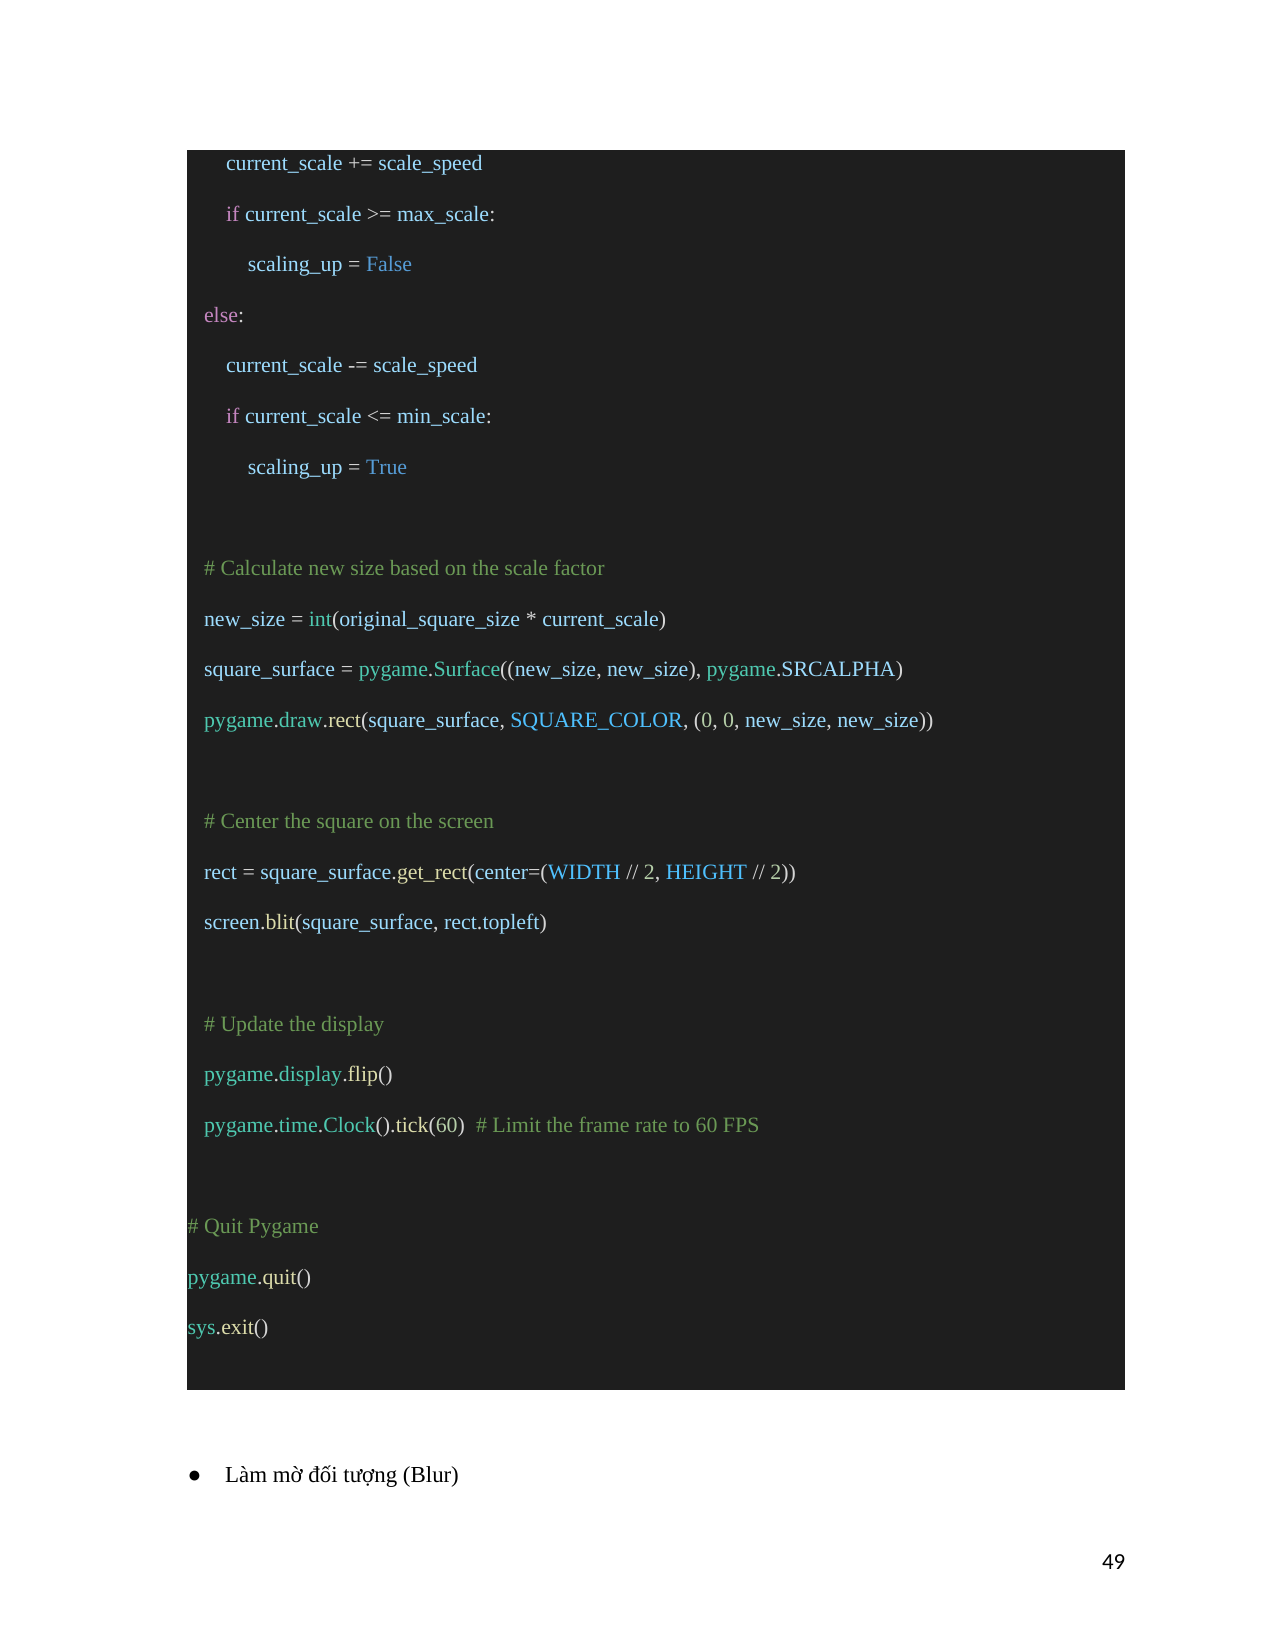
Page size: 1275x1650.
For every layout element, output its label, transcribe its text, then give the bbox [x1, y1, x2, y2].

text current_scale += scale_speed [187, 150, 1125, 175]
text if current_scale <= min_scale: [187, 403, 1125, 428]
text screen.blit(square_surface, rect.topleft) [187, 909, 1125, 934]
text scaling_up = True [187, 454, 1125, 479]
text if current_scale >= max_scale: [187, 201, 1125, 226]
text # Center the square on the screen [187, 808, 1125, 833]
text # Calculate new size based on the scale factor [187, 555, 1125, 580]
text new_size = int(original_square_size * current_scale) [187, 606, 1125, 631]
text # Quit Pygame [187, 1213, 1125, 1238]
text square_surface = pygame.Surface((new_size, new_size), pygame.SRCALPHA) [187, 656, 1125, 681]
text current_scale -= scale_speed [187, 352, 1125, 378]
text sys.exit() [187, 1314, 1125, 1339]
text rect = square_surface.get_rect(center=(WIDTH // 2, HEIGHT // 2)) [187, 859, 1125, 884]
text scaling_up = False [187, 251, 1125, 276]
text pygame.quit() [187, 1264, 1125, 1289]
text else: [187, 302, 1125, 327]
text pygame.time.Clock().tick(60) # Limit the frame rate to 60 FPS [187, 1112, 1125, 1137]
text # Update the display [187, 1011, 1125, 1036]
text pygame.draw.rect(square_surface, SQUARE_COLOR, (0, 0, new_size, new_size)) [187, 707, 1125, 732]
text pygame.display.flip() [187, 1061, 1125, 1086]
list Làm mờ đối tượng (Blur) [187, 1461, 1125, 1487]
